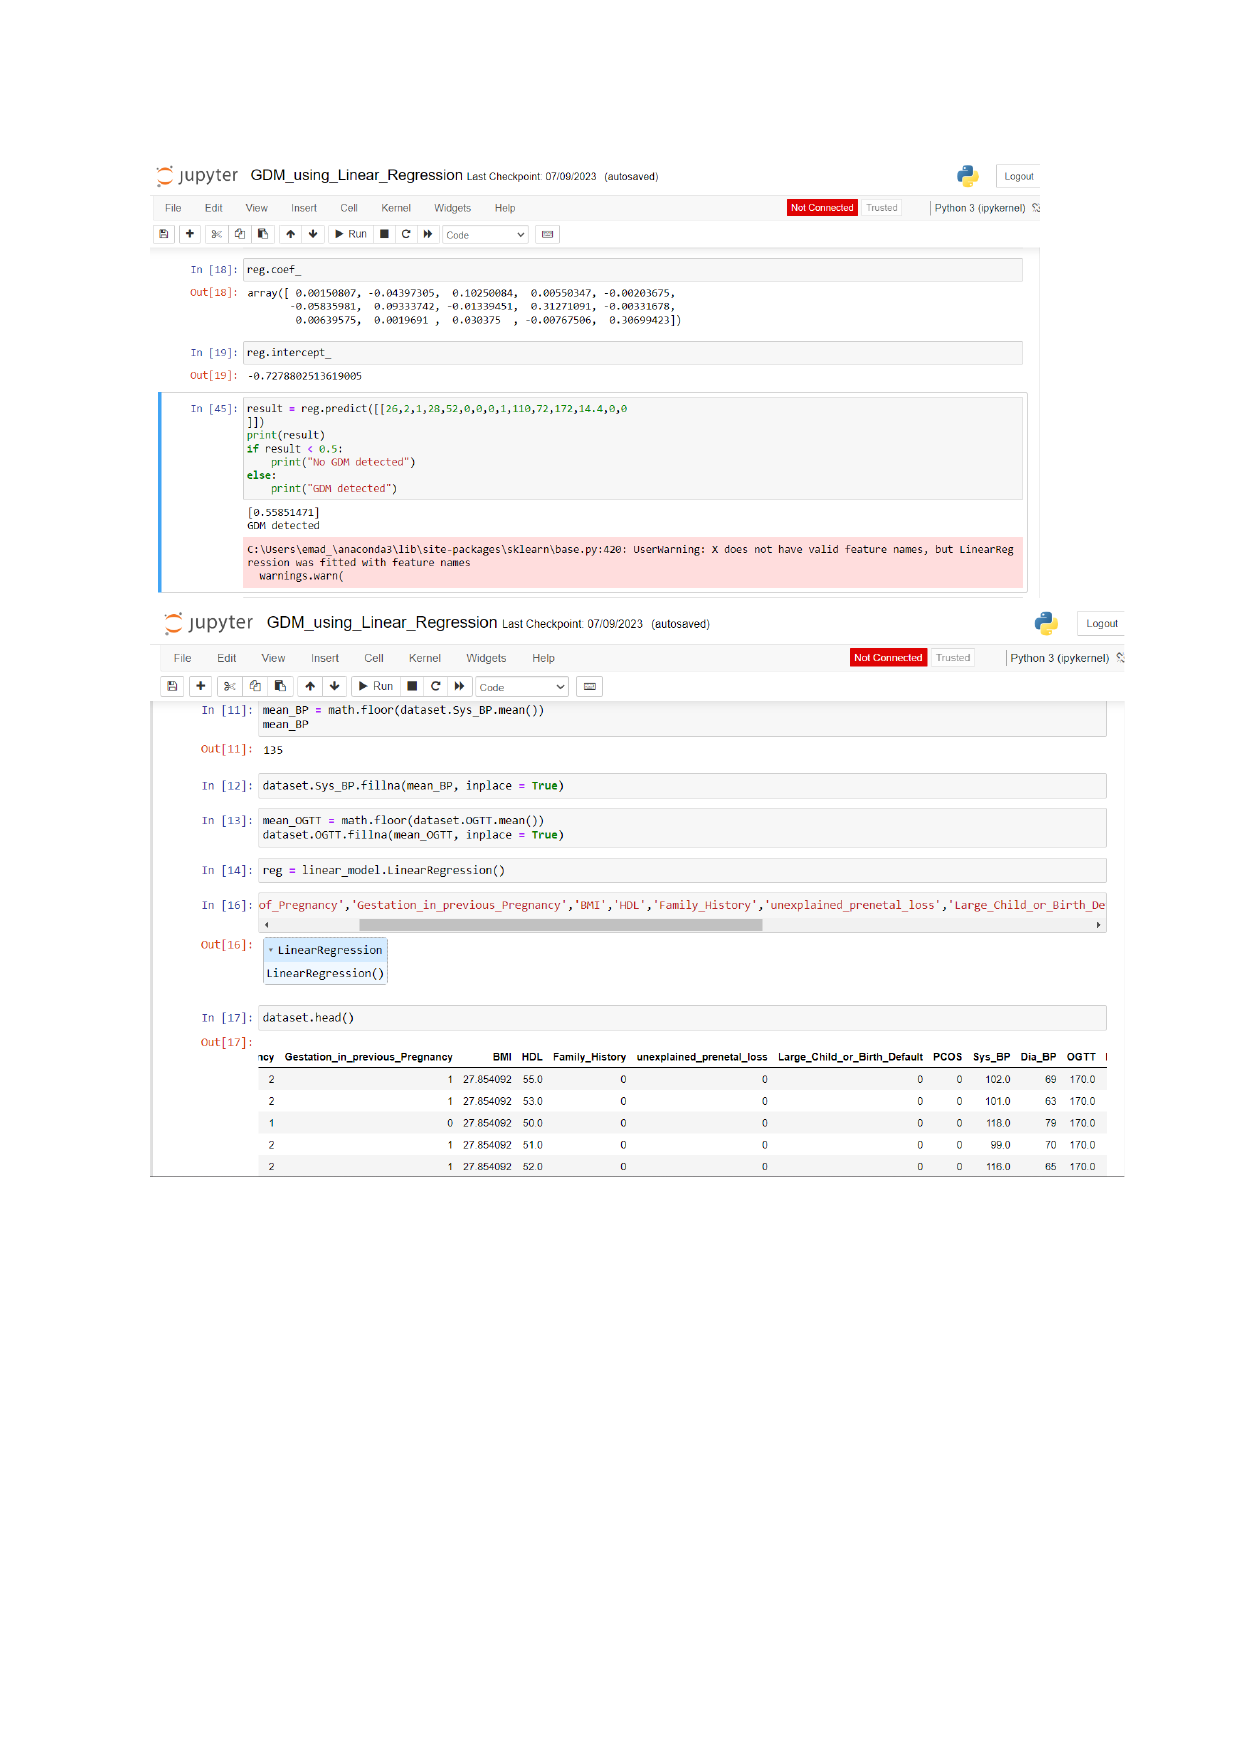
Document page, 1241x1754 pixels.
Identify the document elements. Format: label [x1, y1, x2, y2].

picture [150, 150, 1040, 598]
picture [150, 600, 1125, 1177]
